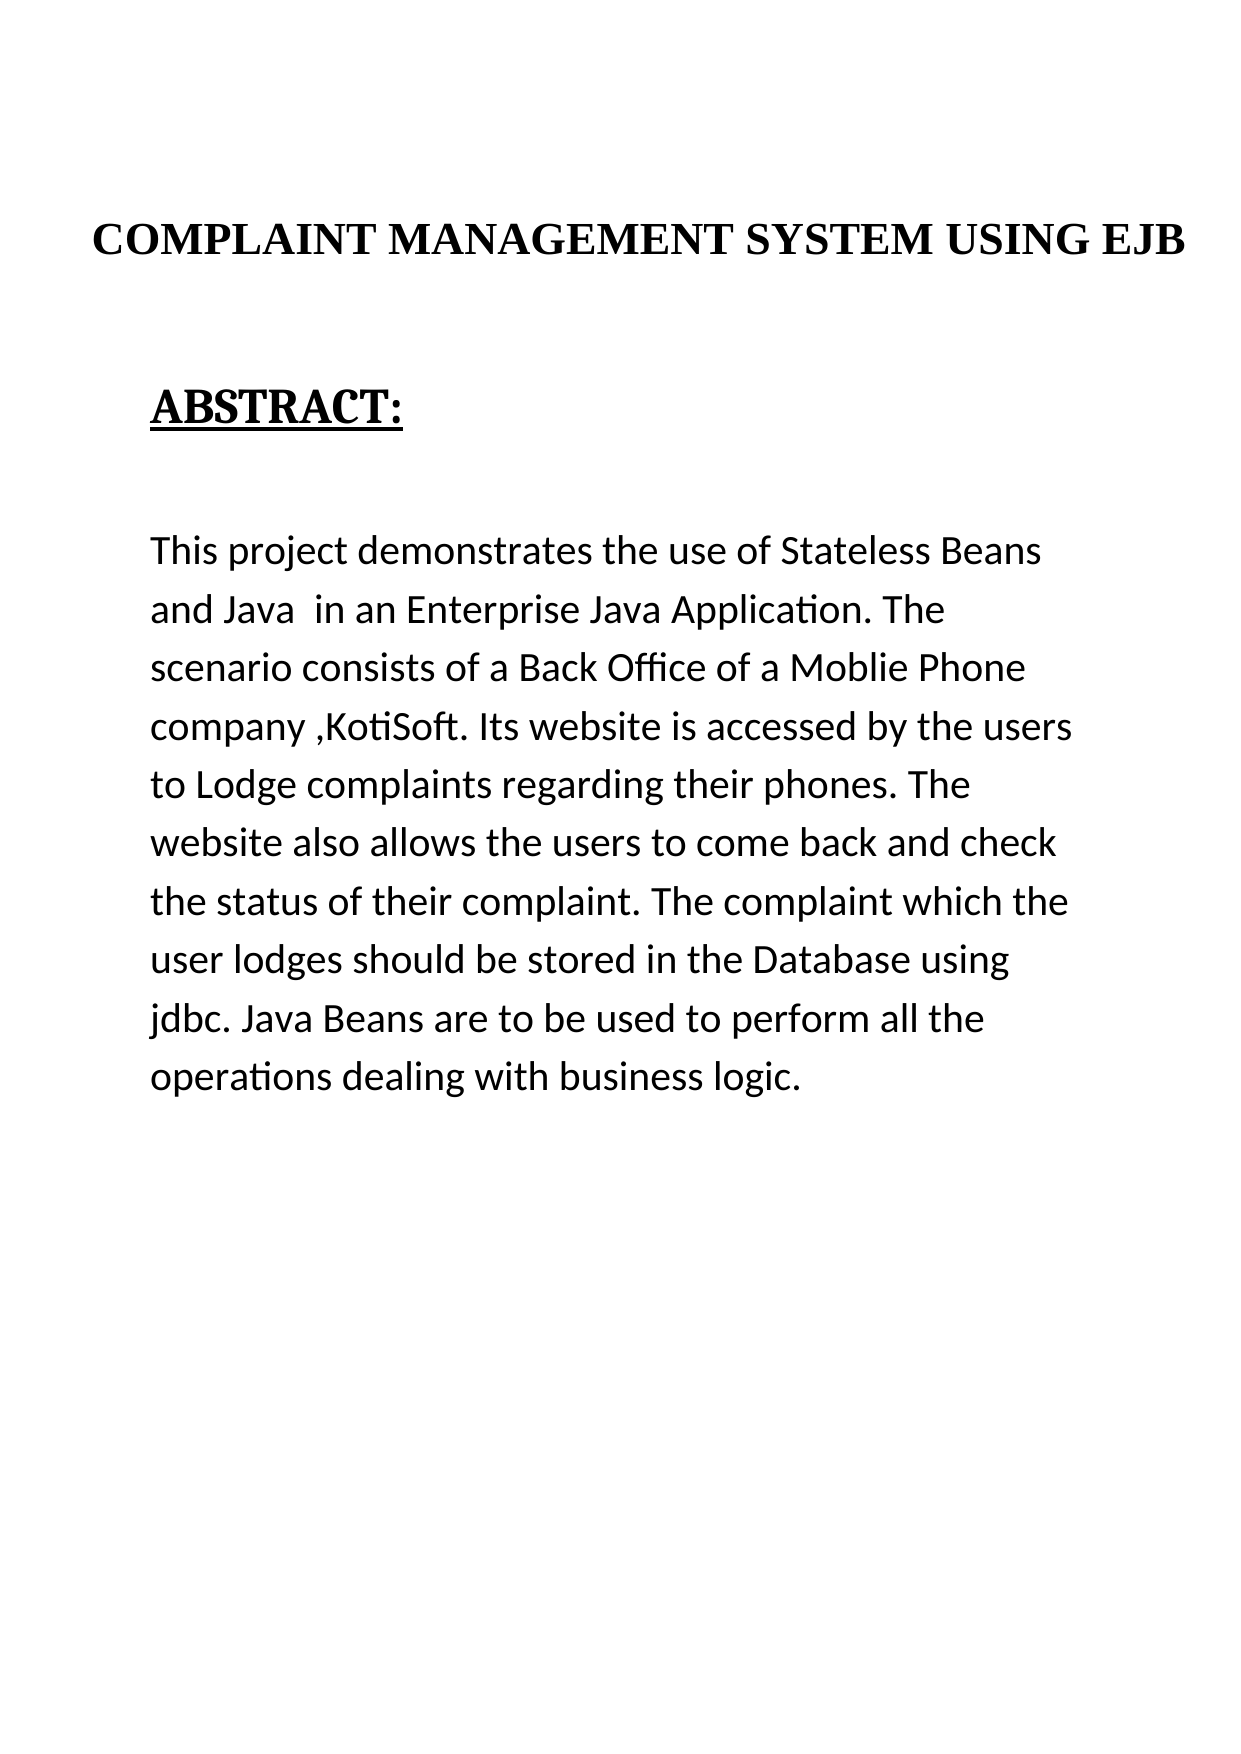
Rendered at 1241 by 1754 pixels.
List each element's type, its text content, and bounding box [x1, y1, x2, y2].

subtitle ABSTRACT: [150, 379, 1090, 436]
text COMPLAINT MANAGEMENT SYSTEM USING EJB [66, 212, 1212, 264]
text This project demonstrates the use of Stateless Beans and Java in an Enterprise Java Application. The scenario consists of a Back Office of a Moblie Phone company ,KotiSoft. Its website is accessed by the users to Lodge complaints regarding their phones. The website also allows the users to come back and check the status of their complaint. The complaint which the user lodges should be stored in the Database using jdbc. Java Beans are to be used to perform all the operations dealing with business logic. [150, 524, 1090, 1101]
